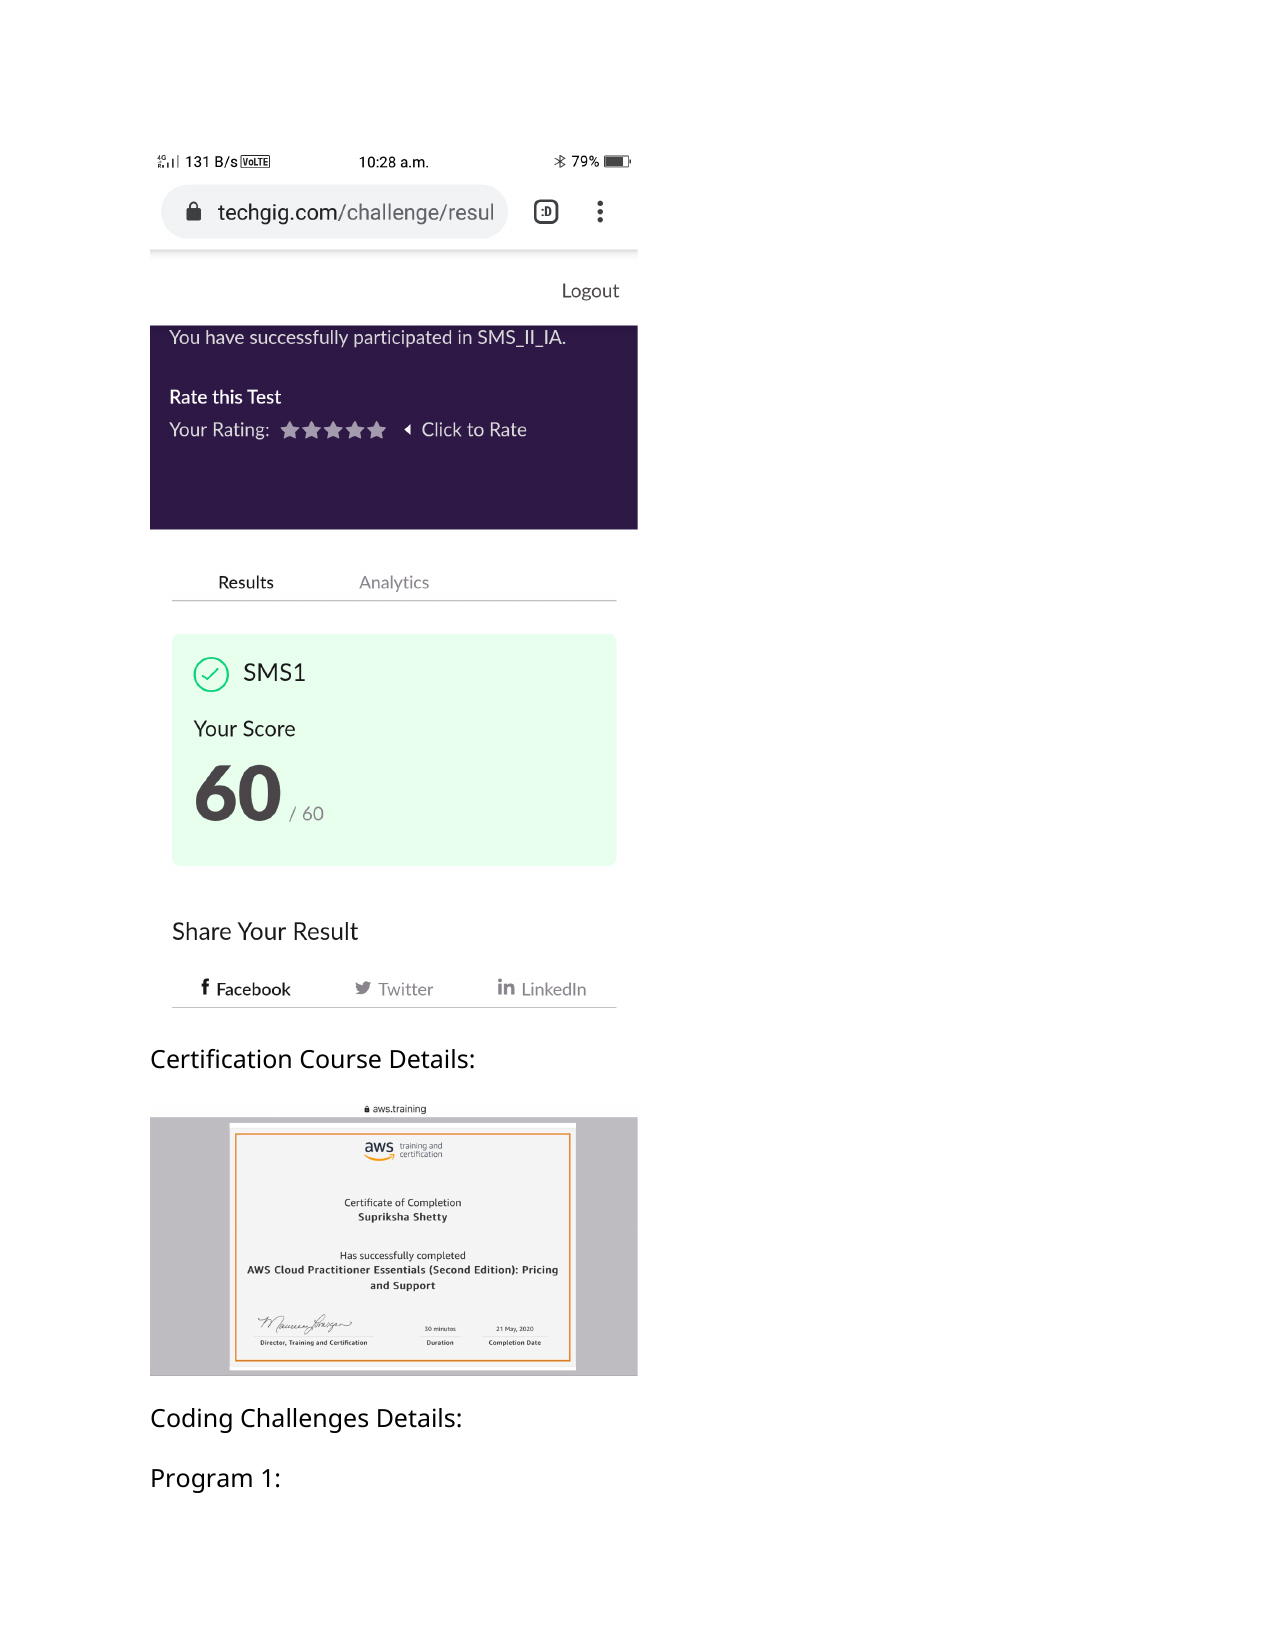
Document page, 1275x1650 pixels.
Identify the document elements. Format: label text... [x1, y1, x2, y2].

picture [150, 150, 638, 1017]
picture [150, 1101, 638, 1376]
text Program 1: [150, 1460, 1125, 1494]
text Coding Challenges Details: [150, 1400, 1125, 1434]
text Certification Course Details: [150, 1041, 1125, 1076]
